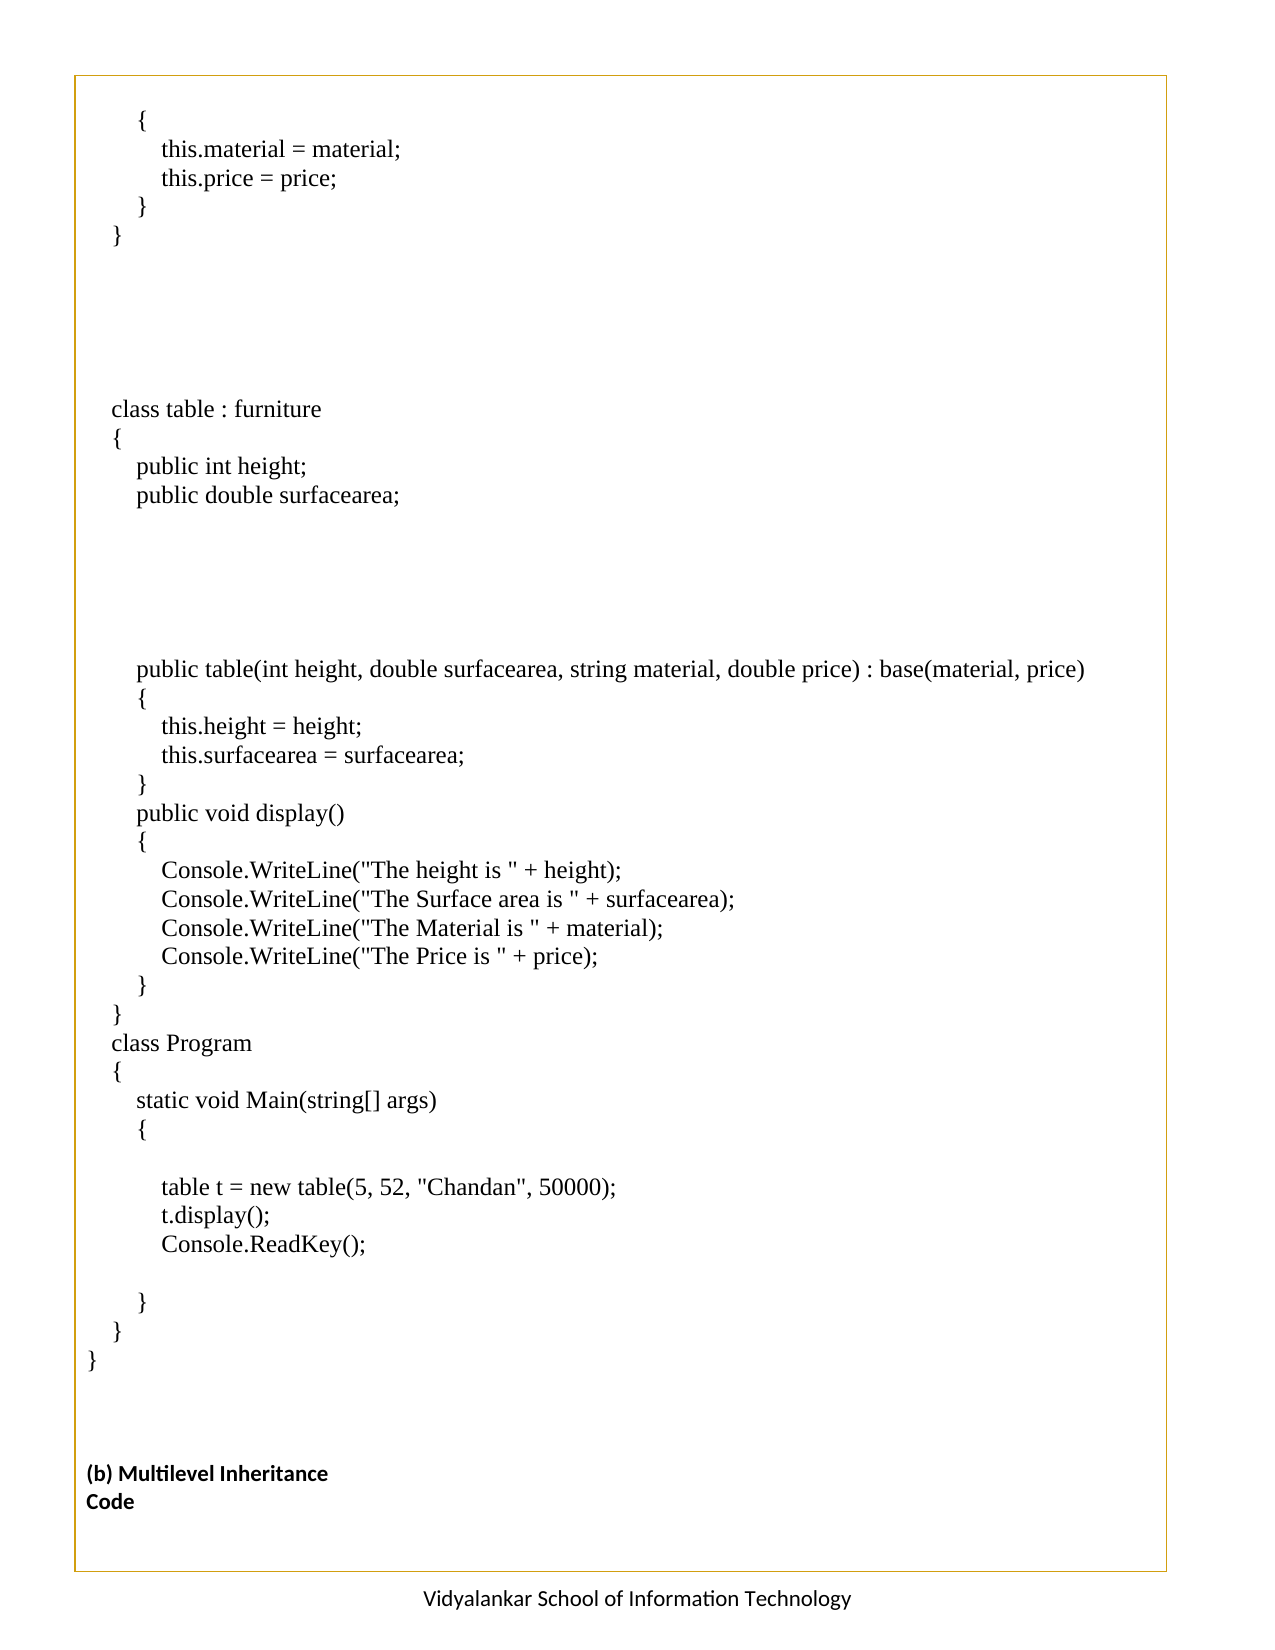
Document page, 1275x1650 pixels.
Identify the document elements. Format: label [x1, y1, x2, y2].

table_cell [76, 76, 1166, 1571]
